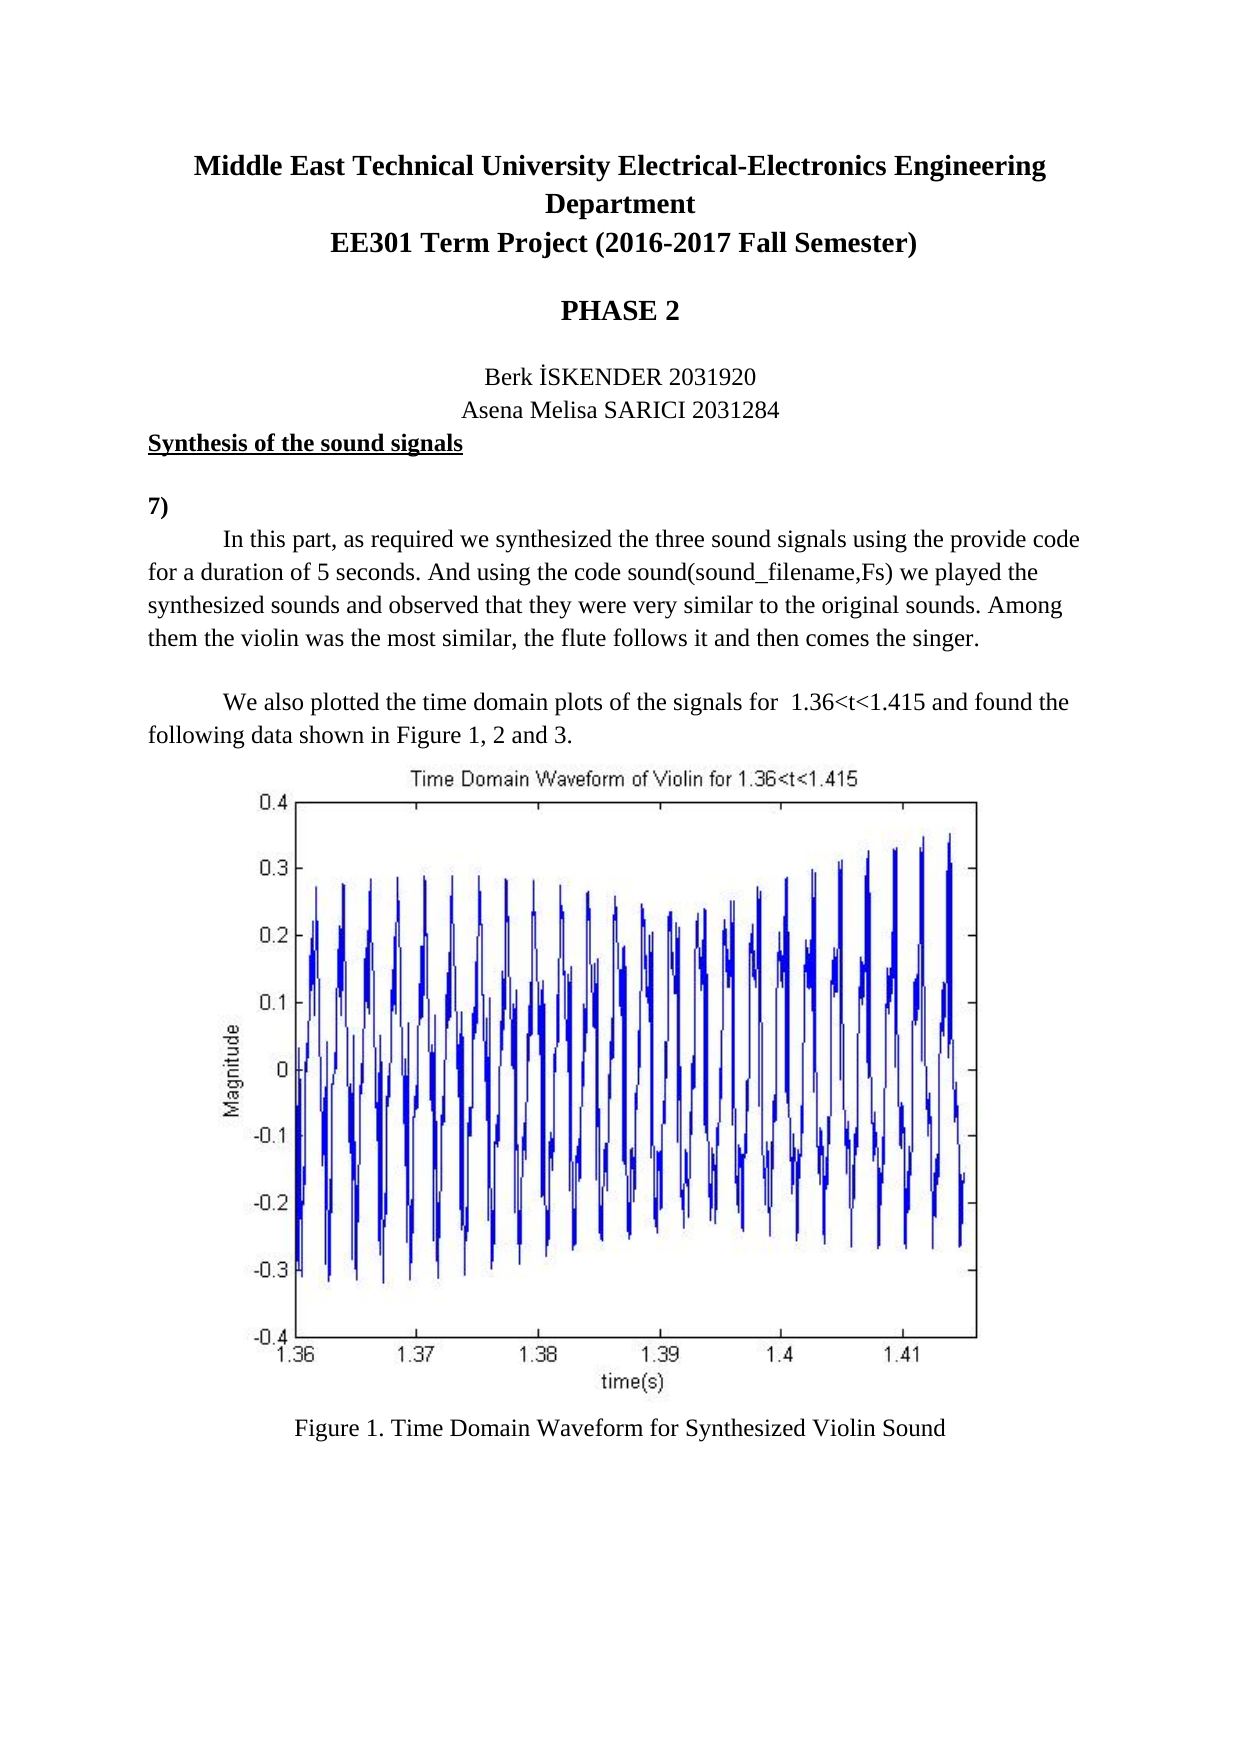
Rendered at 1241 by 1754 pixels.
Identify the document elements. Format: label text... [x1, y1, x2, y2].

text Synthesis of the sound signals [148, 428, 1093, 457]
text Middle East Technical University Electrical-Electronics Engineering Department [148, 148, 1093, 220]
text PHASE 2 [148, 293, 1093, 327]
text Figure 1. Time Domain Waveform for Synthesized Violin Sound [148, 1413, 1093, 1442]
text 7) [148, 491, 1093, 520]
text We also plotted the time domain plots of the signals for 1.36<t<1.415 and found the following data shown in Figure 1, 2 and 3. [148, 687, 1093, 748]
text Asena Melisa SARICI 2031284 [148, 395, 1093, 424]
text In this part, as required we synthesized the three sound signals using the provide code for a duration of 5 seconds. And using the code sound(sound_filename,Fs) we played the synthesized sounds and observed that they were very similar to the original sounds. Among them the violin was the most similar, the flute follows it and then comes the singer. [148, 524, 1093, 652]
picture [181, 752, 1059, 1409]
text Berk İSKENDER 2031920 [148, 362, 1093, 391]
text EE301 Term Project (2016-2017 Fall Semester) [148, 225, 1093, 258]
